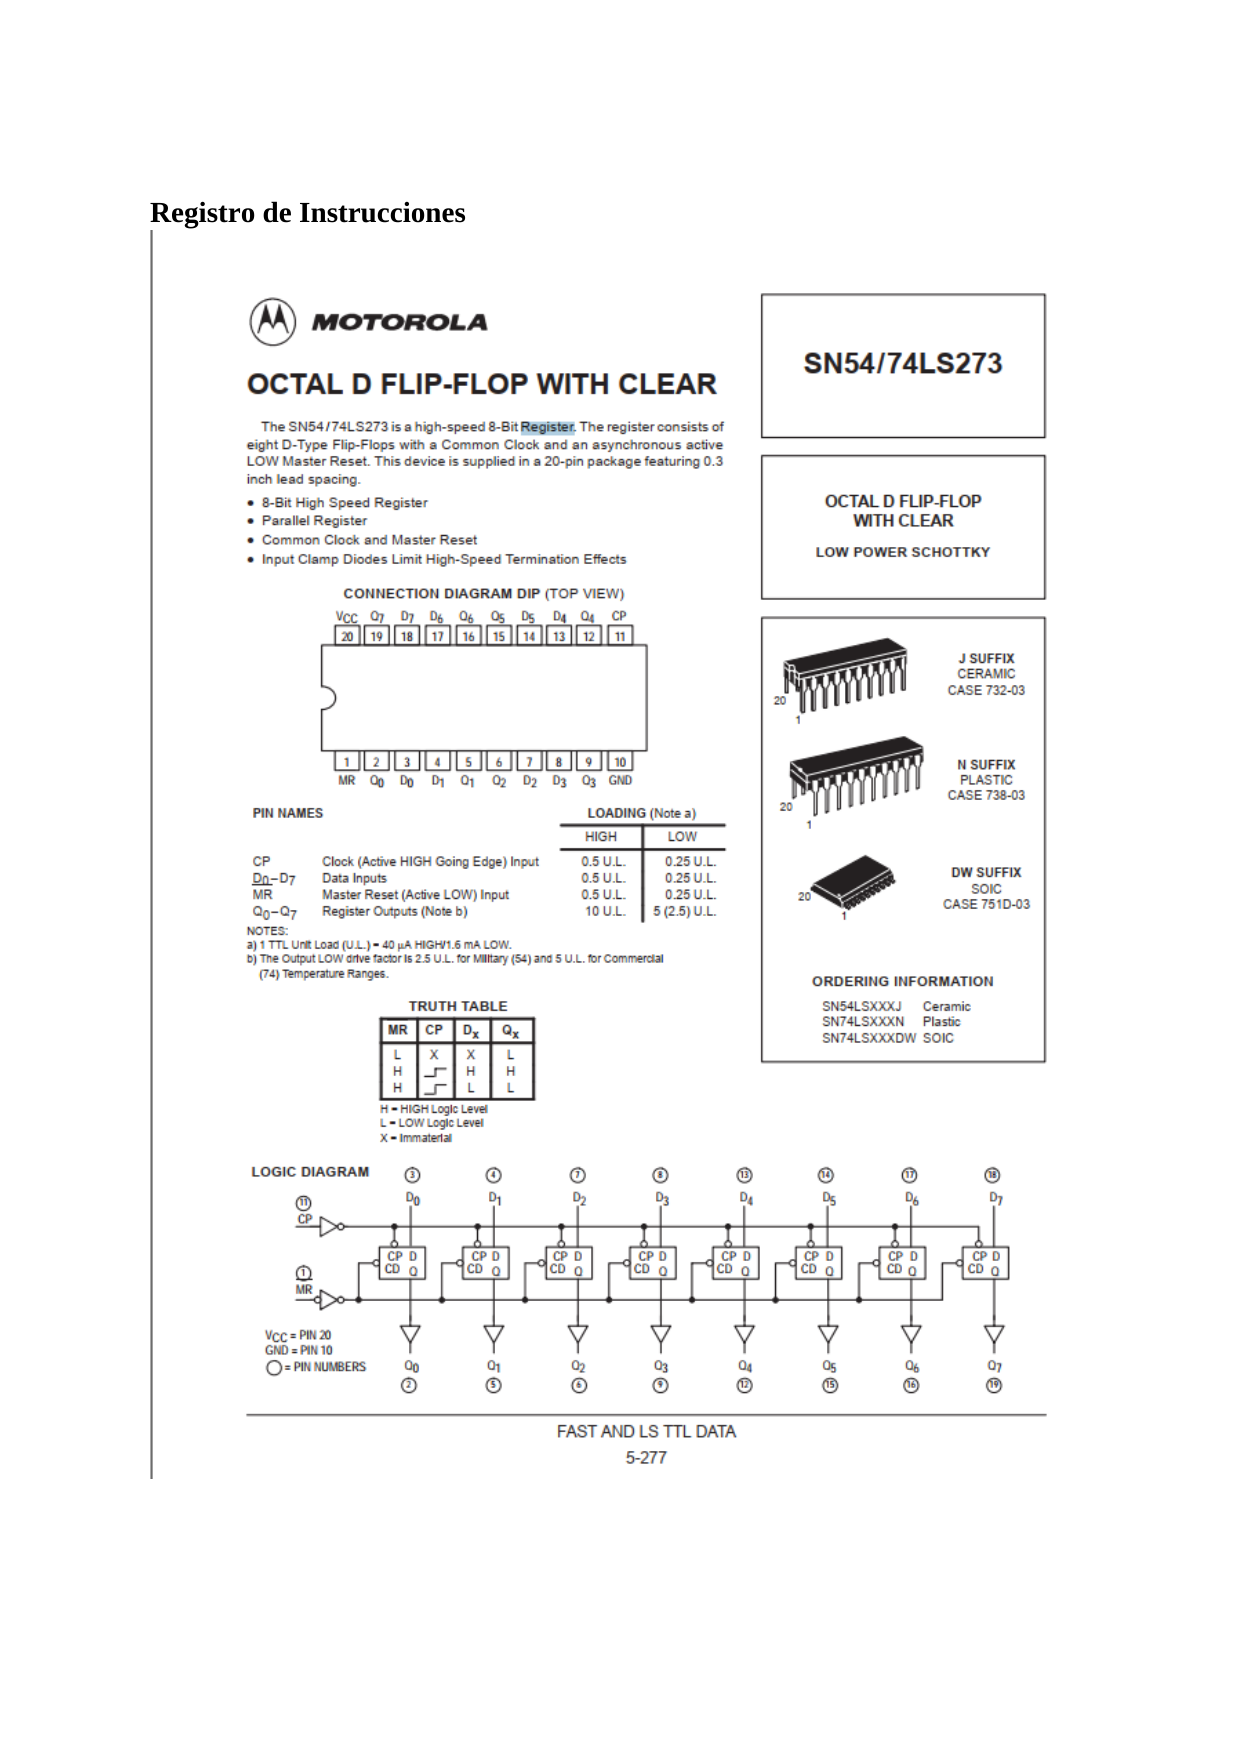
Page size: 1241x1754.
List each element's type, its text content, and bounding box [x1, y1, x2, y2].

picture [150, 230, 1091, 1479]
text Registro de Instrucciones [150, 195, 1090, 230]
